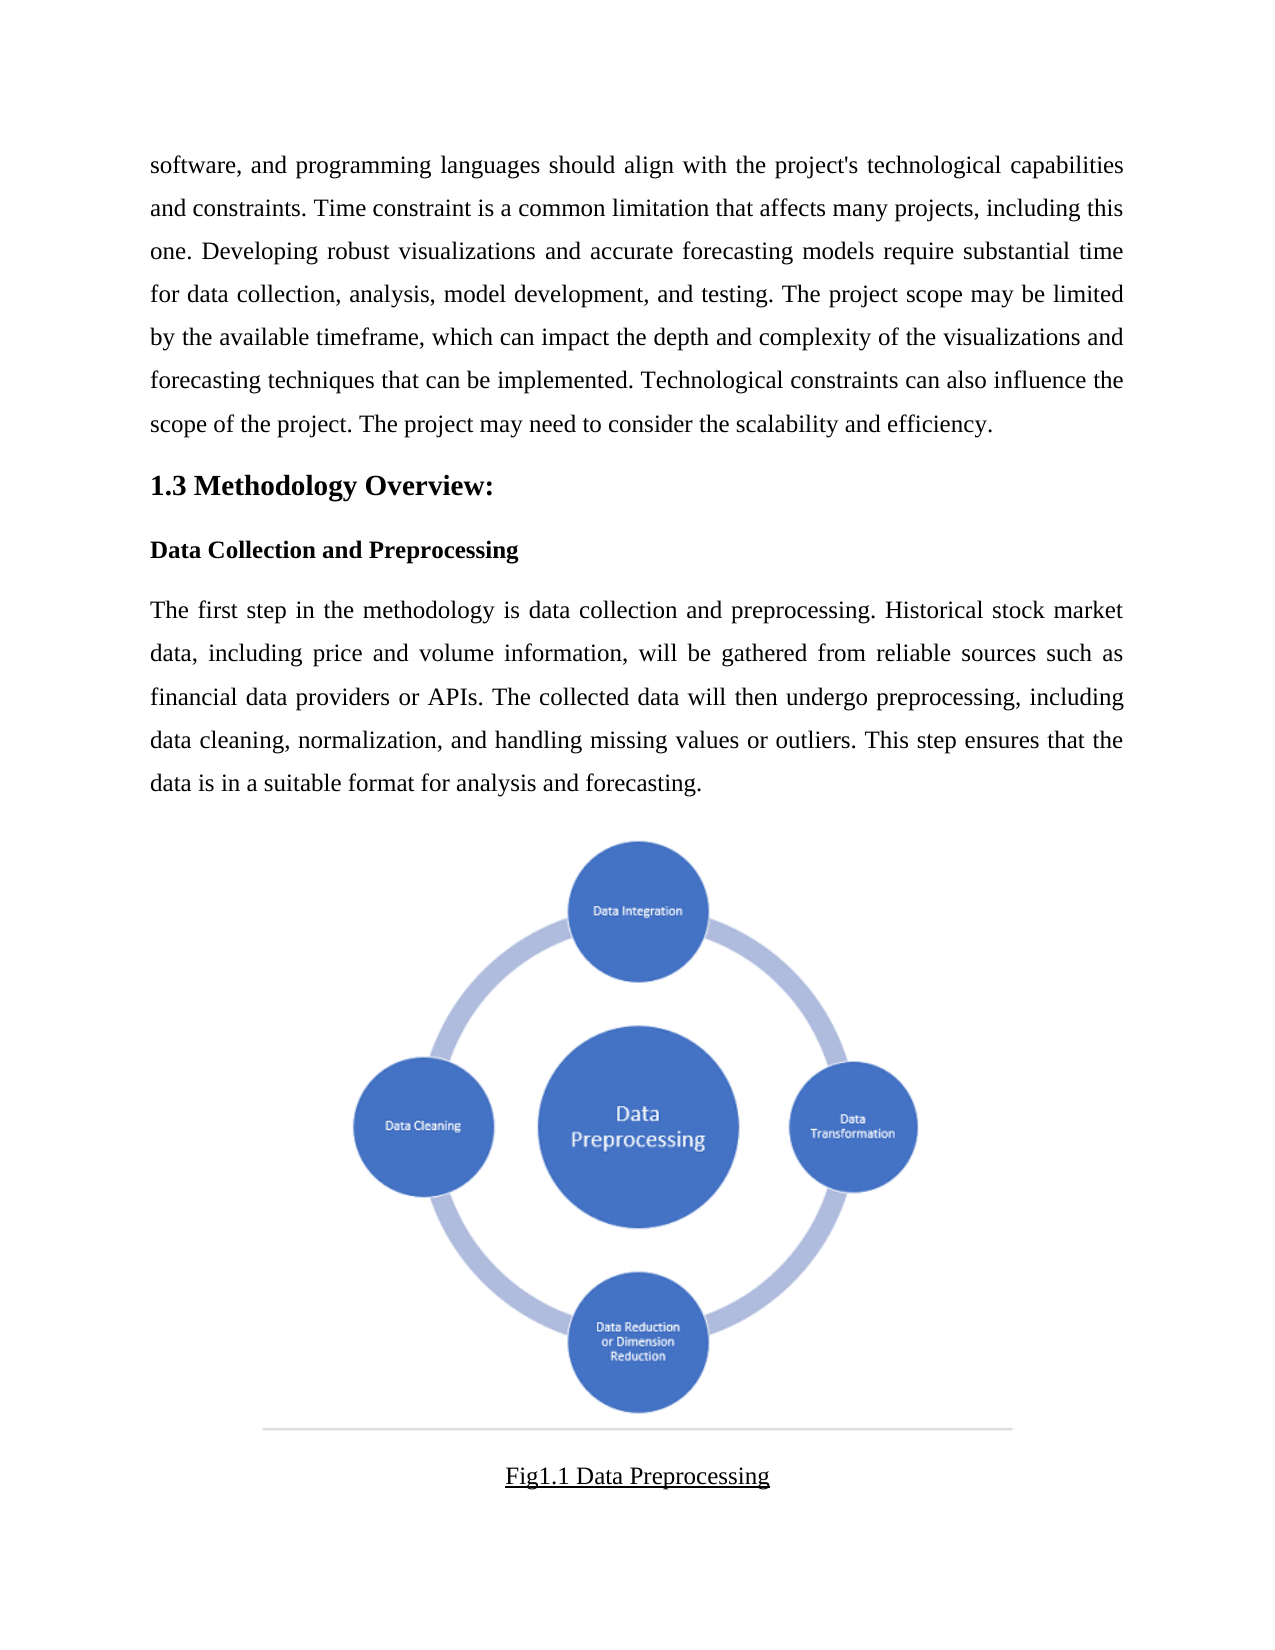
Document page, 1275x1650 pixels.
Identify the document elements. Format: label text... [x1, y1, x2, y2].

text Data Collection and Preprocessing [150, 536, 1125, 564]
text The first step in the methodology is data collection and preprocessing. Historical stock market data, including price and volume information, will be gathered from reliable sources such as financial data providers or APIs. The collected data will then undergo preprocessing, including data cleaning, normalization, and handling missing values or outliers. This step ensures that the data is in a suitable format for analysis and forecasting. [150, 595, 1125, 797]
text Fig1.1 Data Preprocessing [150, 1461, 1125, 1490]
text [150, 150, 1125, 437]
text 1.3 Methodology Overview: [150, 468, 1125, 502]
